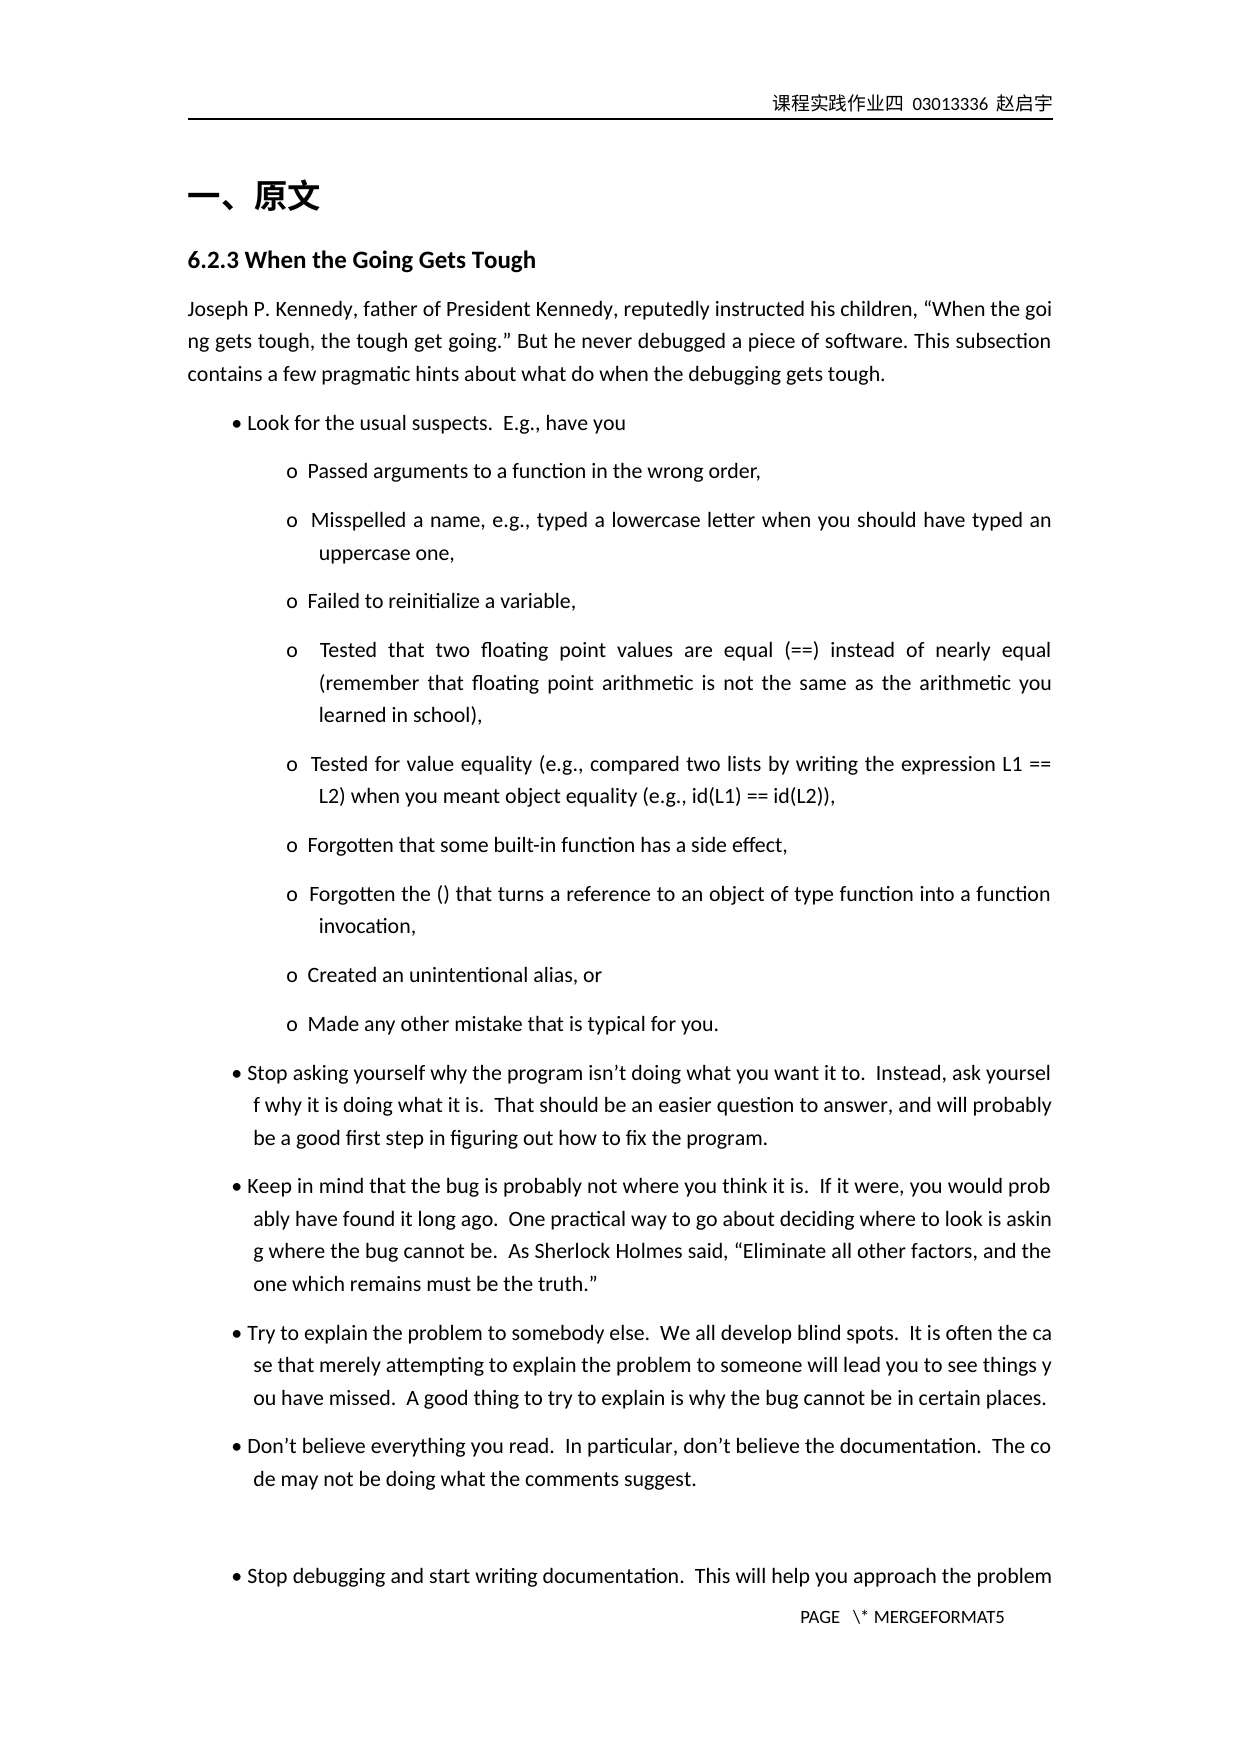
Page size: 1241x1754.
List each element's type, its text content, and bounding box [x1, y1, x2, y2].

text o Failed to reinitialize a variable, [286, 584, 1053, 617]
text o Passed arguments to a function in the wrong order, [286, 454, 1053, 487]
text 6.2.3 When the Going Gets Tough [187, 243, 1053, 276]
text • Try to explain the problem to somebody else. We all develop blind spots. It is often the case that merely attempting to explain the problem to someone will lead you to see things you have missed. A good thing to try to explain is why the bug cannot be in certain places. [231, 1316, 1053, 1413]
text o Created an unintentional alias, or [286, 958, 1053, 991]
text o Forgotten that some built-in function has a side effect, [286, 828, 1053, 861]
text o Tested that two floating point values are equal (==) instead of nearly equal (remember that floating point arithmetic is not the same as the arithmetic you learned in school), [286, 633, 1053, 731]
text • Keep in mind that the bug is probably not where you think it is. If it were, you would probably have found it long ago. One practical way to go about deciding where to look is asking where the bug cannot be. As Sherlock Holmes said, “Eliminate all other factors, and the one which remains must be the truth.” [231, 1169, 1053, 1299]
text • Don’t believe everything you read. In particular, don’t believe the documentation. The code may not be doing what the comments suggest. [231, 1429, 1053, 1494]
text o Tested for value equality (e.g., compared two lists by writing the expression L1 == L2) when you meant object equality (e.g., id(L1) == id(L2)), [286, 747, 1053, 812]
text • Look for the usual suspects. E.g., have you [231, 406, 1053, 438]
text 一、原文 [187, 162, 1053, 227]
text o Misspelled a name, e.g., typed a lowercase letter when you should have typed an uppercase one, [286, 503, 1053, 568]
text • Stop asking yourself why the program isn’t doing what you want it to. Instead, ask yourself why it is doing what it is. That should be an easier question to answer, and will probably be a good first step in figuring out how to fix the program. [231, 1056, 1053, 1153]
text o Forgotten the () that turns a reference to an object of type function into a function invocation, [286, 877, 1053, 942]
text o Made any other mistake that is typical for you. [286, 1007, 1053, 1039]
text Joseph P. Kennedy, father of President Kennedy, reputedly instructed his children, “When the going gets tough, the tough get going.” But he never debugged a piece of software. This subsection contains a few pragmatic hints about what do when the debugging gets tough. [187, 292, 1053, 389]
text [231, 1559, 1053, 1592]
